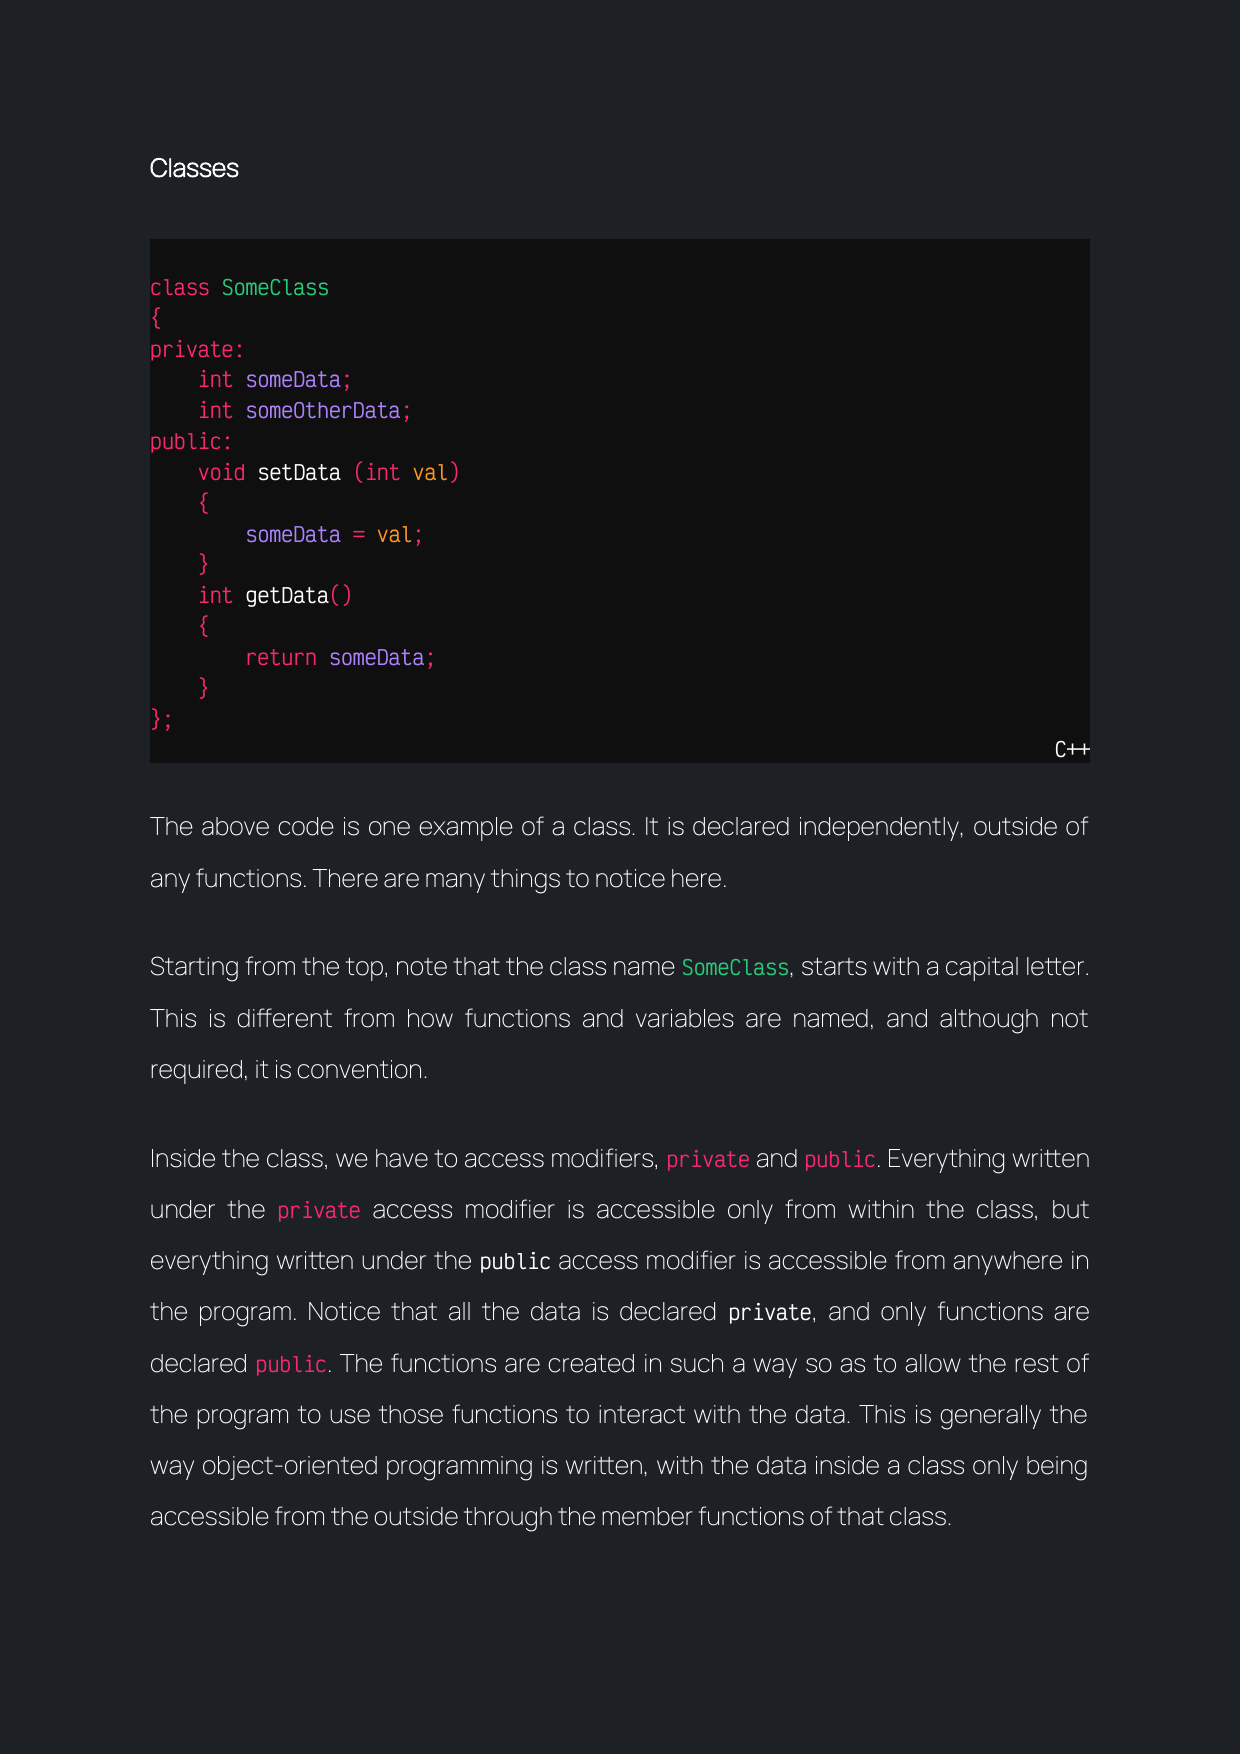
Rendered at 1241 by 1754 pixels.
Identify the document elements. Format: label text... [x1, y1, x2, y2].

subtitle Classes [150, 150, 1090, 184]
text class SomeClass { private: int someData; int someOtherData; public: void setData (int val) { someData = val; } int getData() { return someData; } }; [150, 269, 1090, 732]
text The above code is one example of a class. It is declared independently, outside of any functions. There are many things to notice here. [150, 809, 1090, 894]
text Starting from the top, note that the class name SomeClass, starts with a capital letter. This is different from how functions and variables are named, and although not required, it is convention. [150, 949, 1090, 1086]
text Inside the class, we have to access modifiers, private and public. Everything written under the private access modifier is accessible only from within the class, but everything written under the public access modifier is accessible from anywhere in the program. Notice that all the data is declared private, and only functions are declared public. The functions are created in such a way so as to allow the rest of the program to use those functions to interact with the data. This is generally the way object-oriented programming is written, with the data inside a class only being accessible from the outside through the member functions of that class. [150, 1140, 1090, 1533]
text C++ [150, 732, 1090, 763]
